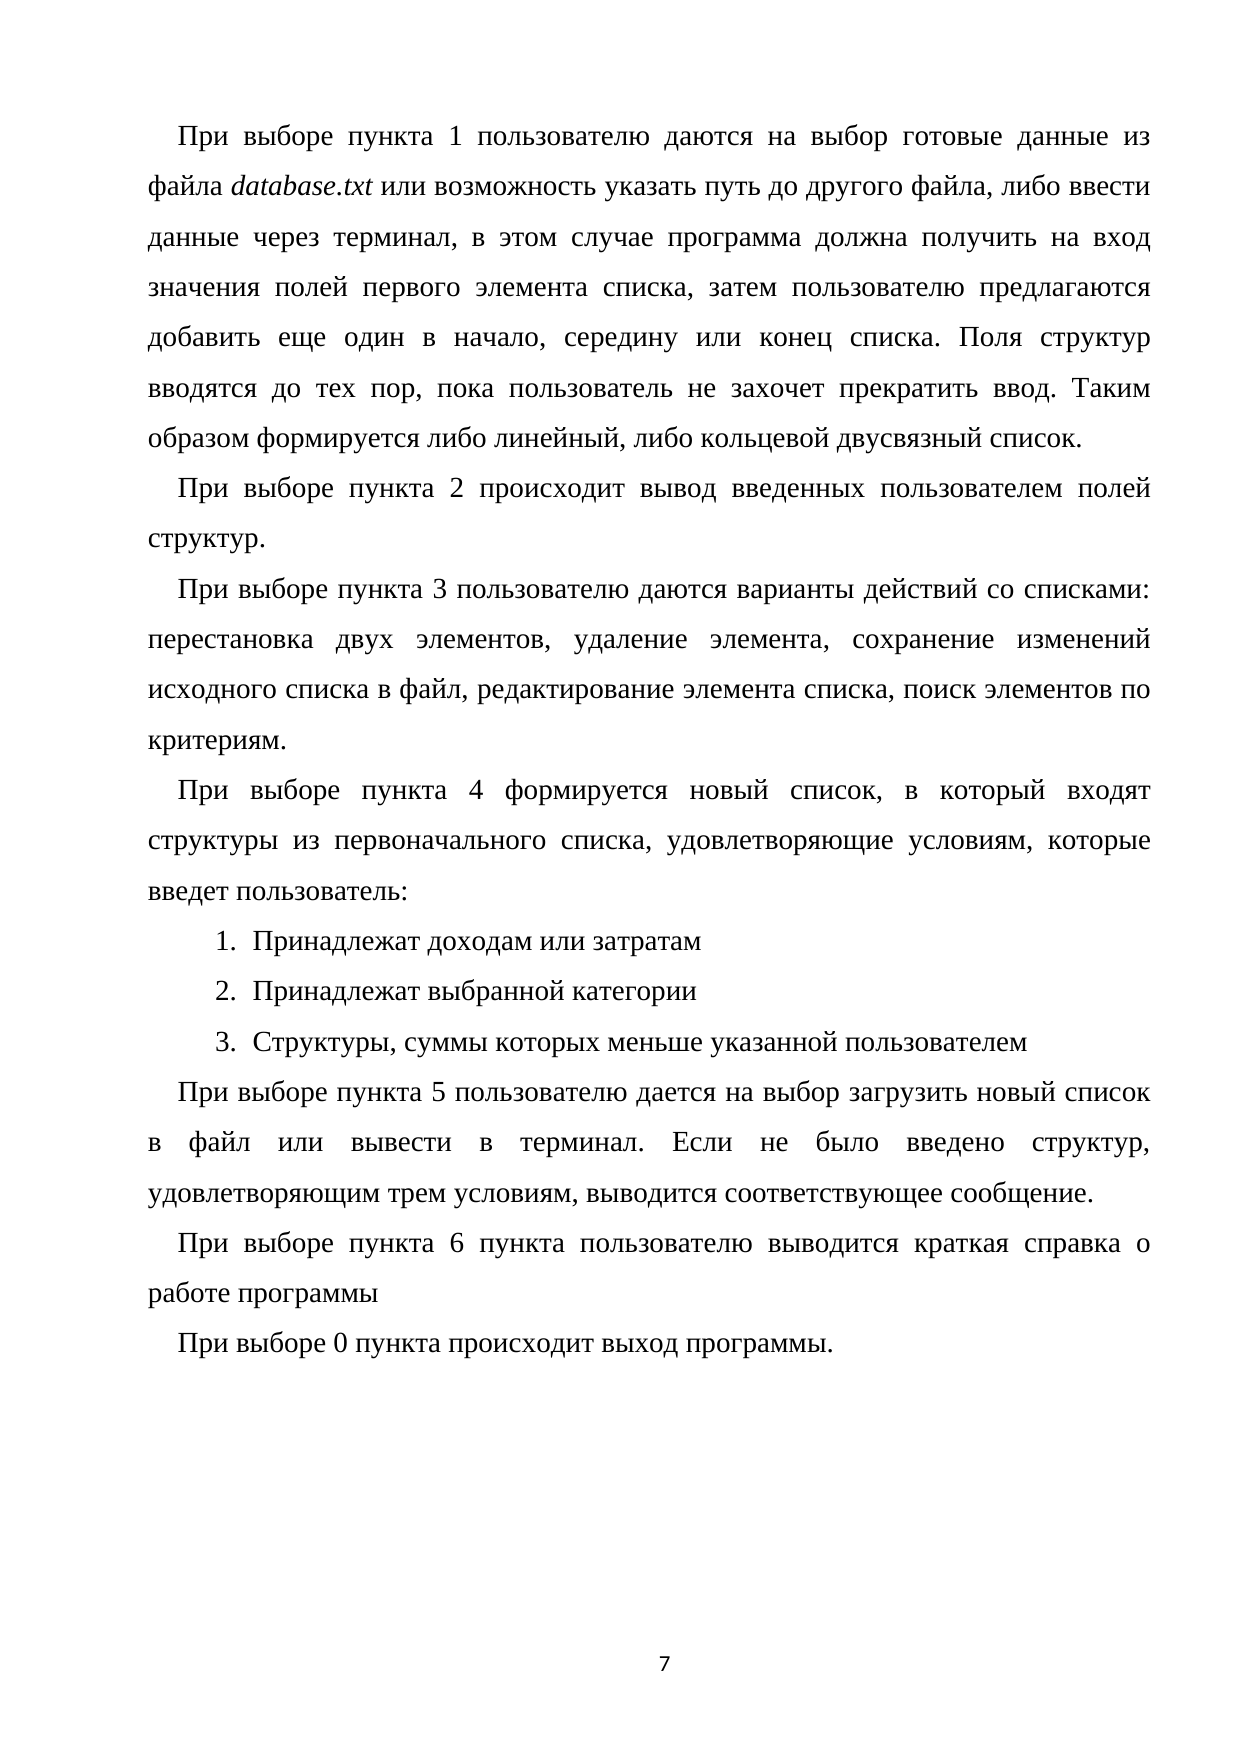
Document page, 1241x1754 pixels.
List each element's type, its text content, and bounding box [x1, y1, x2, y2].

text При выборе пункта 6 пункта пользователю выводится краткая справка о работе программы [148, 1225, 1152, 1309]
list Принадлежат доходам или затратам [215, 923, 1152, 957]
list Структуры, суммы которых меньше указанной пользователем [215, 1024, 1152, 1057]
text При выборе пункта 3 пользователю даются варианты действий со списками: перестановка двух элементов, удаление элемента, сохранение изменений исходного списка в файл, редактирование элемента списка, поиск элементов по критериям. [148, 571, 1152, 755]
text При выборе 0 пункта происходит выход программы. [177, 1326, 1152, 1359]
text При выборе пункта 2 происходит вывод введенных пользователем полей структур. [148, 470, 1152, 554]
list Принадлежат выбранной категории [215, 973, 1152, 1007]
text При выборе пункта 5 пользователю дается на выбор загрузить новый список в файл или вывести в терминал. Если не было введено структур, удовлетворяющим трем условиям, выводится соответствующее сообщение. [148, 1074, 1152, 1208]
text При выборе пункта 1 пользователю даются на выбор готовые данные из файла database.txt или возможность указать путь до другого файла, либо ввести данные через терминал, в этом случае программа должна получить на вход значения полей первого элемента списка, затем пользователю предлагаются добавить еще один в начало, середину или конец списка. Поля структур вводятся до тех пор, пока пользователь не захочет прекратить ввод. Таким образом формируется либо линейный, либо кольцевой двусвязный список. [148, 118, 1152, 453]
text При выборе пункта 4 формируется новый список, в который входят структуры из первоначального списка, удовлетворяющие условиям, которые введет пользователь: [148, 772, 1152, 906]
